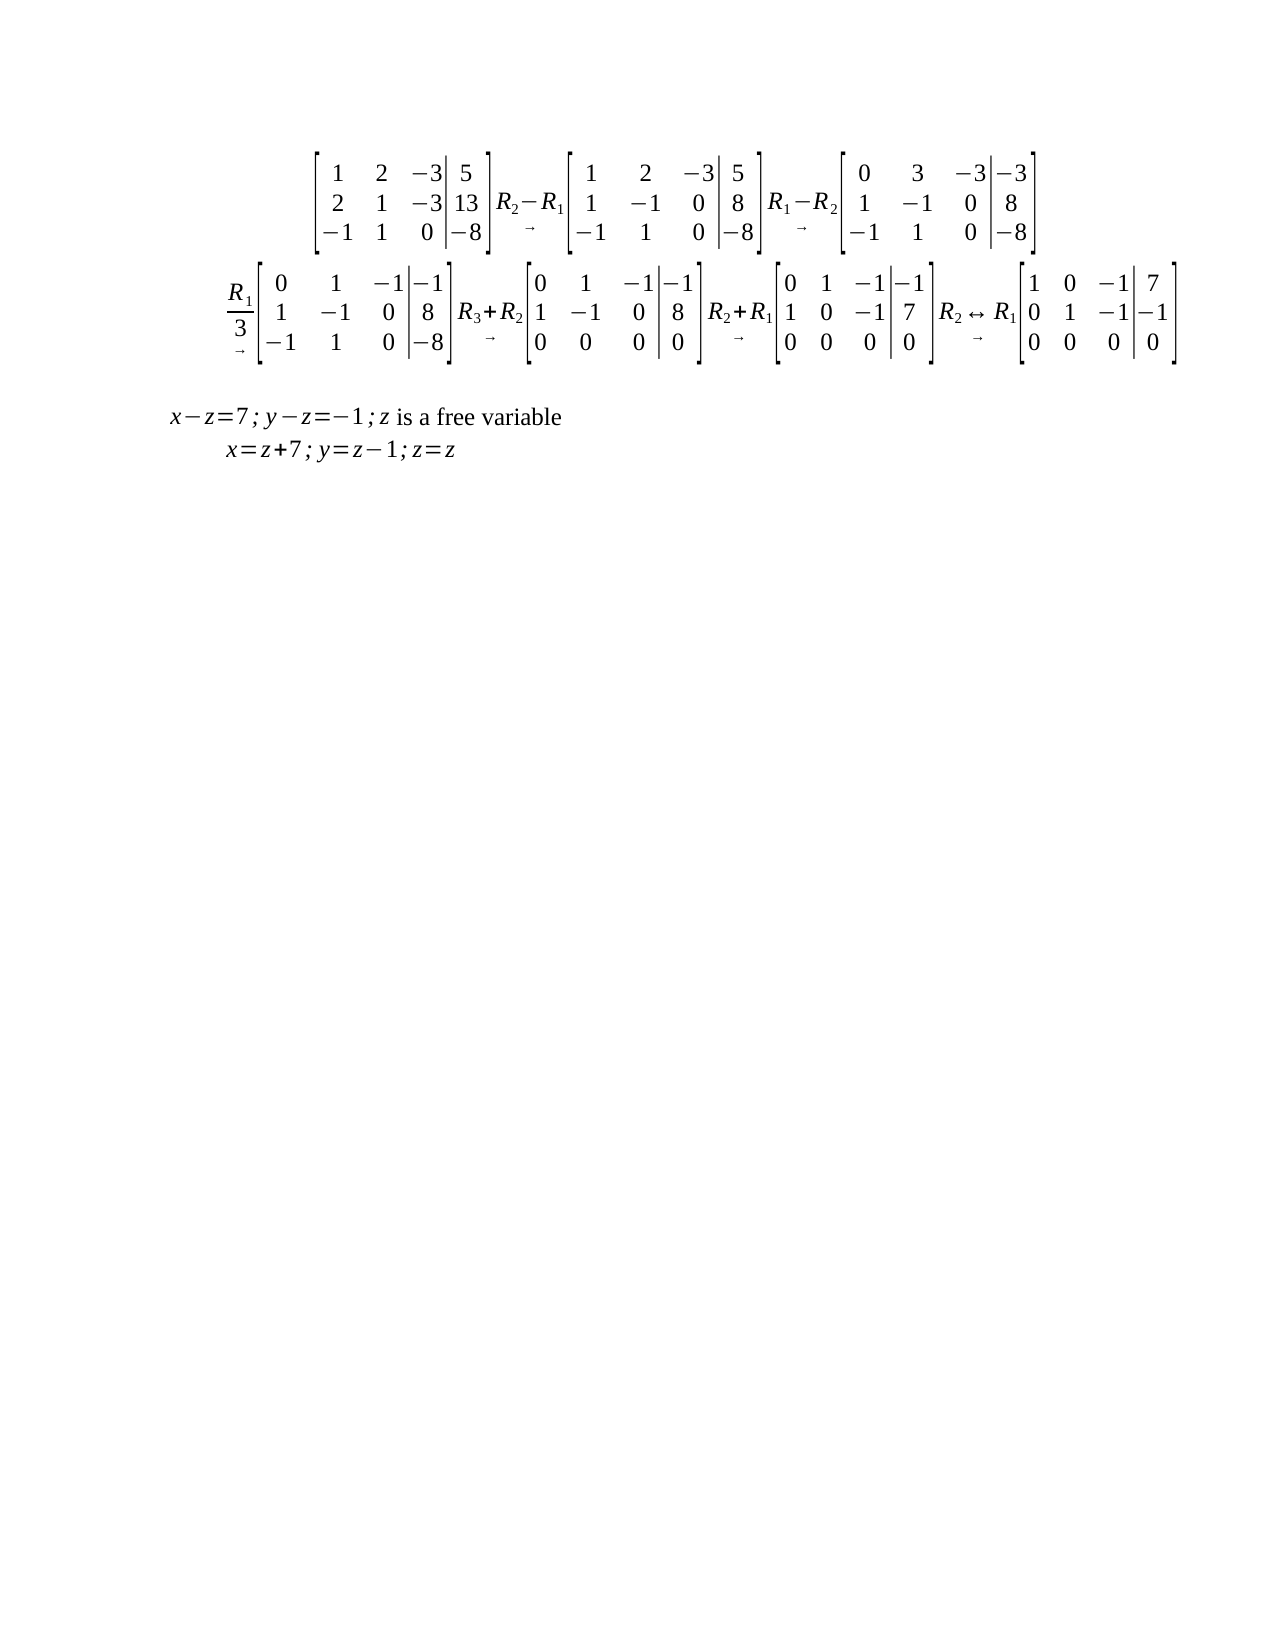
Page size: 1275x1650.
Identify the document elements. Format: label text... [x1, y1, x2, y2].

text is a free variable [150, 402, 1125, 431]
